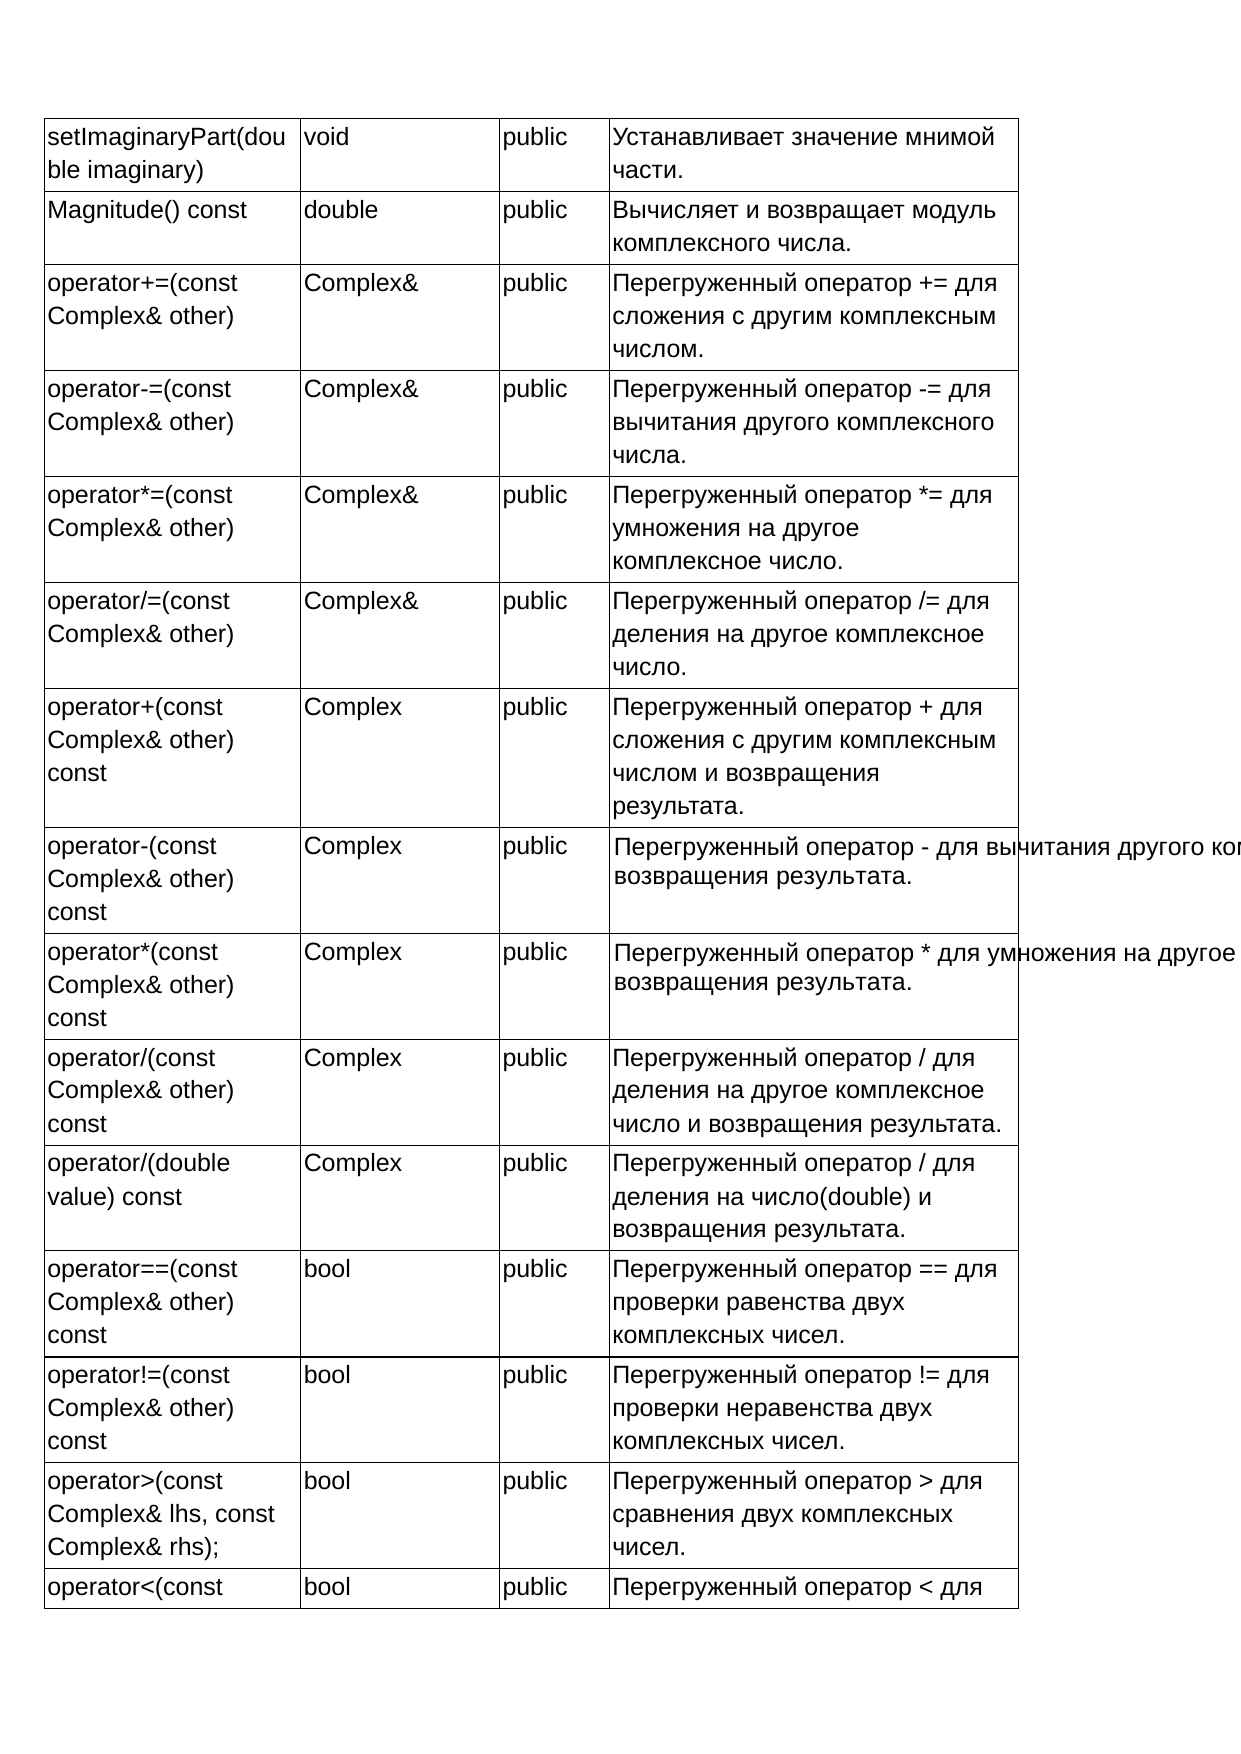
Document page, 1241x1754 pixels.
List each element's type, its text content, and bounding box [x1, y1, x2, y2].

table_cell double [301, 192, 499, 264]
table_cell Вычисляет и возвращает модуль комплексного числа. [610, 192, 1018, 264]
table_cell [45, 1569, 300, 1608]
table_cell bool [301, 1251, 499, 1356]
table_cell Complex& [301, 477, 499, 582]
table_cell public [500, 1358, 609, 1462]
table_cell public [500, 583, 609, 688]
table_cell Устанавливает значение мнимой части. [610, 119, 1018, 191]
table_cell public [500, 1040, 609, 1144]
table_cell [610, 828, 1018, 933]
table_cell operator/=(const Complex& other) [45, 583, 300, 688]
table_cell Magnitude() const [45, 192, 300, 264]
table_cell public [500, 119, 609, 191]
table_cell Перегруженный оператор /= для деления на другое комплексное число. [610, 583, 1018, 688]
table_cell Complex [301, 1146, 499, 1250]
table_cell bool [301, 1569, 499, 1608]
table_cell public [500, 1146, 609, 1250]
table_cell Перегруженный оператор *= для умножения на другое комплексное число. [610, 477, 1018, 582]
table_cell Complex& [301, 371, 499, 476]
table_cell Перегруженный оператор += для сложения с другим комплексным числом. [610, 265, 1018, 370]
table_cell Перегруженный оператор -= для вычитания другого комплексного числа. [610, 371, 1018, 476]
table_cell operator==(const Complex& other) const [45, 1251, 300, 1356]
table_cell bool [301, 1358, 499, 1462]
table_cell Complex& [301, 583, 499, 688]
table_cell Complex [301, 934, 499, 1038]
table_cell operator/(const Complex& other) const [45, 1040, 300, 1144]
table_cell bool [301, 1463, 499, 1568]
table_cell public [500, 1251, 609, 1356]
table_cell Complex& [301, 265, 499, 370]
table_cell public [500, 1463, 609, 1568]
table_cell operator-(const Complex& other) const [45, 828, 300, 933]
table_cell operator/(double value) const [45, 1146, 300, 1250]
table_cell operator*=(const Complex& other) [45, 477, 300, 582]
table_cell [610, 934, 1018, 1038]
table_cell public [500, 192, 609, 264]
table_cell public [500, 1569, 609, 1608]
table_cell operator+(const Complex& other) const [45, 689, 300, 827]
table_cell Перегруженный оператор == для проверки равенства двух комплексных чисел. [610, 1251, 1018, 1356]
table_cell operator+=(const Complex& other) [45, 265, 300, 370]
table_cell Complex [301, 828, 499, 933]
table_cell setImaginaryPart(double imaginary) [45, 119, 300, 191]
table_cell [610, 1569, 1018, 1608]
table_cell Перегруженный оператор / для деления на число(double) и возвращения результата. [610, 1146, 1018, 1250]
table_cell void [301, 119, 499, 191]
table_cell public [500, 689, 609, 827]
table_cell public [500, 265, 609, 370]
table_cell Перегруженный оператор != для проверки неравенства двух комплексных чисел. [610, 1358, 1018, 1462]
table_cell operator-=(const Complex& other) [45, 371, 300, 476]
table_cell operator!=(const Complex& other) const [45, 1358, 300, 1462]
table_cell public [500, 477, 609, 582]
table_cell operator>(const Complex& lhs, const Complex& rhs); [45, 1463, 300, 1568]
table_cell public [500, 828, 609, 933]
table_cell Complex [301, 1040, 499, 1144]
table_cell operator*(const Complex& other) const [45, 934, 300, 1038]
table_cell Complex [301, 689, 499, 827]
table_cell Перегруженный оператор > для сравнения двух комплексных чисел. [610, 1463, 1018, 1568]
table_cell public [500, 371, 609, 476]
table_cell public [500, 934, 609, 1038]
table_cell Перегруженный оператор + для сложения с другим комплексным числом и возвращения результата. [610, 689, 1018, 827]
table_cell Перегруженный оператор / для деления на другое комплексное число и возвращения результата. [610, 1040, 1018, 1144]
